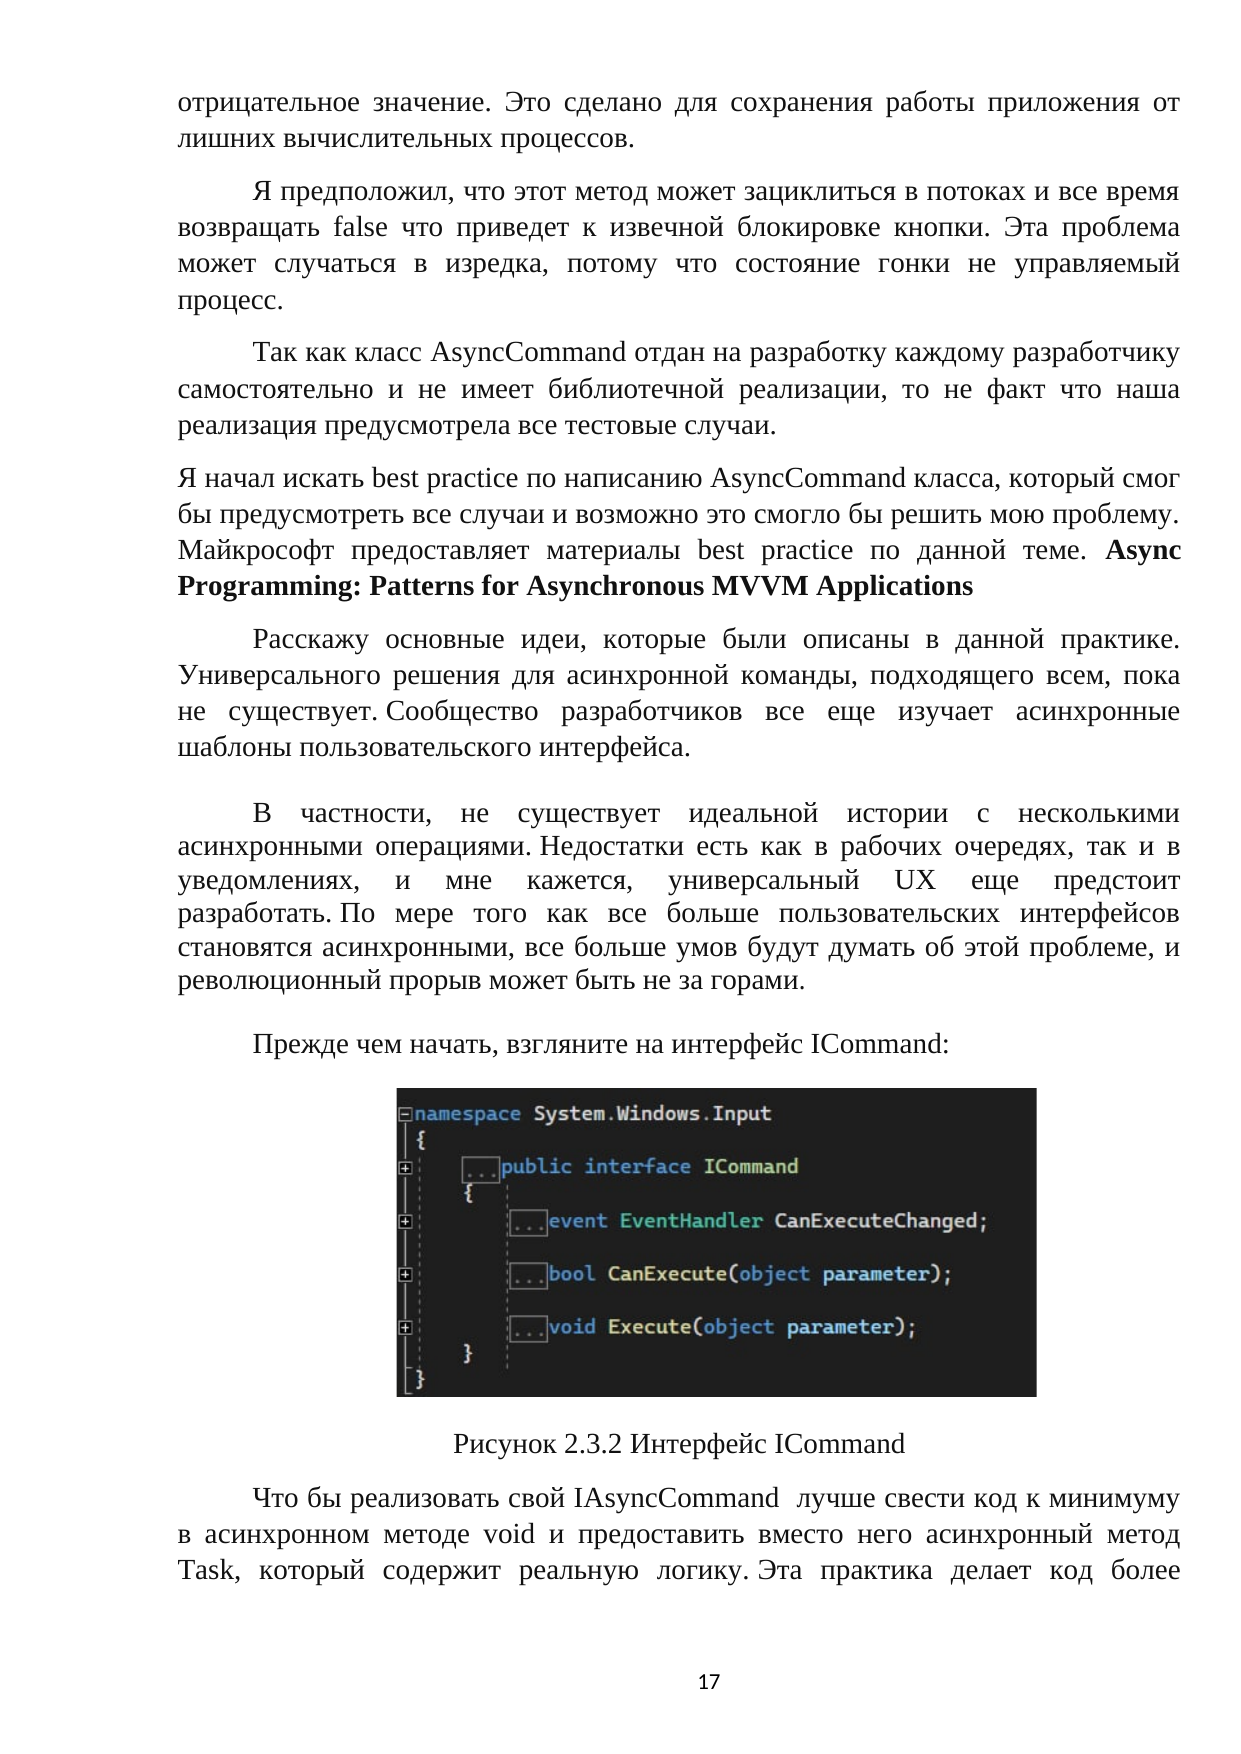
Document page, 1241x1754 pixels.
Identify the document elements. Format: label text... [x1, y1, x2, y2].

text Расскажу основные идеи, которые были описаны в данной практике. Универсального решения для асинхронной команды, подходящего всем, пока не существует. Сообщество разработчиков все еще изучает асинхронные шаблоны пользовательского интерфейса. [177, 621, 1181, 763]
text Я предположил, что этот метод может зациклиться в потоках и все время возвращать false что приведет к извечной блокировке кнопки. Эта проблема может случаться в изредка, потому что состояние гонки не управляемый процесс. [177, 173, 1181, 315]
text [177, 84, 1181, 154]
picture [396, 1088, 1037, 1397]
text Прежде чем начать, взгляните на интерфейс ICommand: [177, 1026, 1181, 1060]
text В частности, не существует идеальной истории с несколькими асинхронными операциями. Недостатки есть как в рабочих очередях, так и в уведомлениях, и мне кажется, универсальный UX еще предстоит разработать. По мере того как все больше пользовательских интерфейсов становятся асинхронными, все больше умов будут думать об этой проблеме, и революционный прорыв может быть не за горами. [177, 795, 1181, 997]
text Так как класс AsyncCommand отдан на разработку каждому разработчику самостоятельно и не имеет библиотечной реализации, то не факт что наша реализация предусмотрела все тестовые случаи. [177, 334, 1181, 440]
text Я начал искать best practice по написанию AsyncCommand класса, который смог бы предусмотреть все случаи и возможно это смогло бы решить мою проблему. Майкрософт предоставляет материалы best practice по данной теме. Async Programming: Patterns for Asynchronous MVVM Applications [177, 460, 1181, 602]
text Рисунок 2.3.2 Интерфейс ICommand [177, 1426, 1181, 1459]
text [177, 1480, 1181, 1586]
